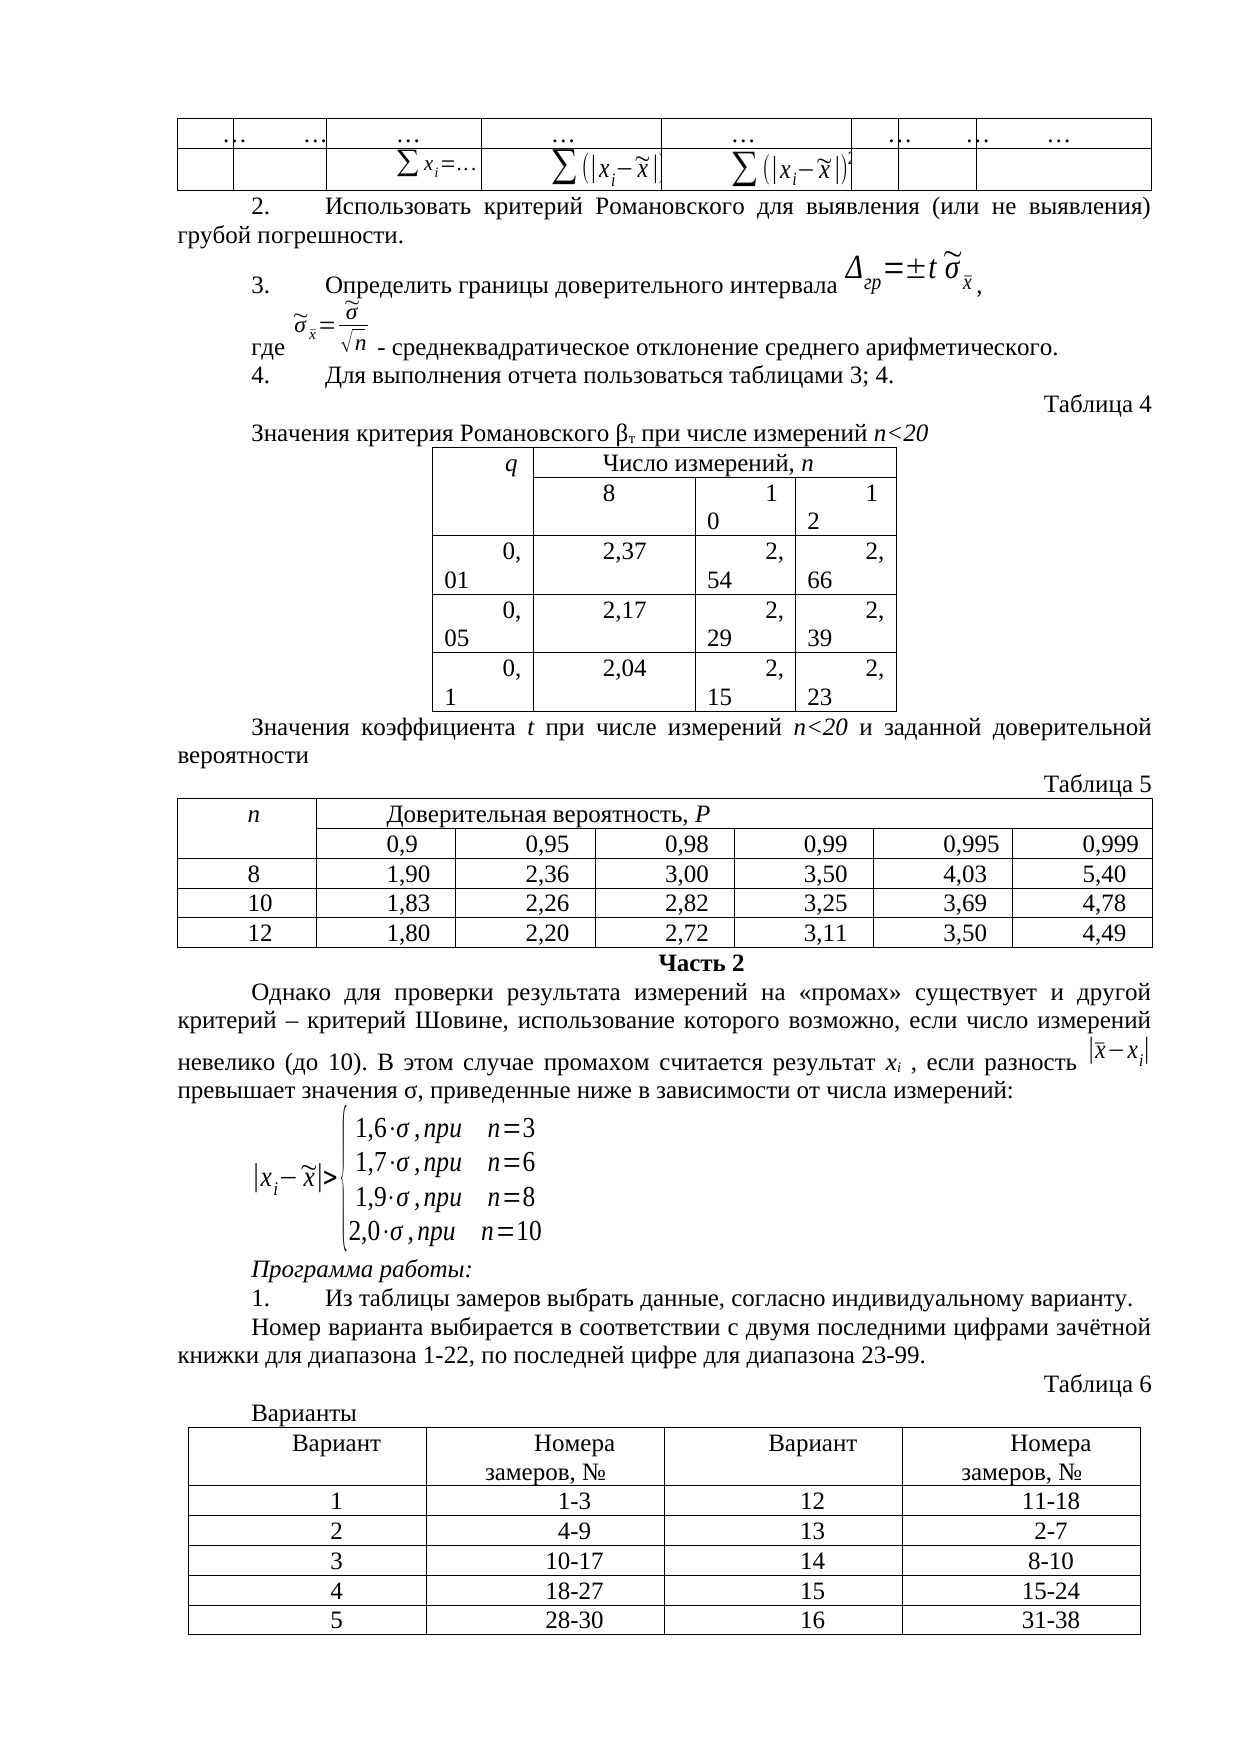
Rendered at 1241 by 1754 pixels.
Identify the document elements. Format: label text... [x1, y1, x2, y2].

table_cell [482, 149, 661, 190]
table_cell 0,9 [317, 829, 455, 858]
table_cell 3,25 [735, 889, 873, 917]
table_cell 5,40 [1013, 859, 1152, 887]
table_cell 1,83 [317, 889, 455, 917]
table_cell … [178, 119, 233, 148]
text Таблица 4 [252, 389, 1152, 418]
table_cell 2,17 [534, 595, 695, 652]
table_cell 0,01 [433, 536, 533, 594]
table_cell 12 [665, 1486, 902, 1515]
table_cell 8 [178, 859, 316, 887]
table_cell 2,15 [696, 653, 795, 711]
table_cell 12 [796, 478, 896, 535]
list Из таблицы замеров выбрать данные, согласно индивидуальному варианту. [177, 1283, 1152, 1312]
table_cell 2,29 [696, 595, 795, 652]
table_cell 8-10 [903, 1546, 1140, 1575]
table_cell … [482, 119, 661, 148]
table_cell 2,26 [456, 889, 595, 917]
table_cell … [234, 119, 326, 148]
table_header Число измерений, n [534, 448, 896, 477]
table_cell 11-18 [903, 1486, 1140, 1515]
table_cell 15 [665, 1576, 902, 1604]
table_cell 3 [189, 1546, 426, 1575]
table_cell 2,20 [456, 918, 595, 947]
table_cell 2,37 [534, 536, 695, 594]
table_cell [327, 149, 481, 190]
table_cell 1-3 [427, 1486, 664, 1515]
table_header Номера замеров, № [427, 1428, 664, 1485]
table_cell 0,99 [735, 829, 873, 858]
table_cell 0,1 [433, 653, 533, 711]
table_cell 3,11 [735, 918, 873, 947]
table_cell 15-24 [903, 1576, 1140, 1604]
table_cell [899, 149, 976, 190]
table_cell 2,39 [796, 595, 896, 652]
table_cell 3,69 [874, 889, 1012, 917]
text Значения коэффициента t при числе измерений n<20 и заданной доверительной вероятности [177, 712, 1152, 769]
table_cell 2,82 [596, 889, 734, 917]
table_header q [433, 448, 533, 535]
table_cell 10 [178, 889, 316, 917]
table_cell 3,00 [596, 859, 734, 887]
table_cell 5 [189, 1606, 426, 1634]
table_header Вариант [189, 1428, 426, 1485]
table_cell 2,66 [796, 536, 896, 594]
table_cell [852, 149, 898, 190]
table_cell 18-27 [427, 1576, 664, 1604]
table_cell 8 [534, 478, 695, 535]
table_cell 1 [189, 1486, 426, 1515]
table_header n [178, 799, 316, 858]
table_cell [234, 149, 326, 190]
list Использовать критерий Романовского для выявления (или не выявления) грубой погрешности. [177, 191, 1152, 249]
text Таблица 5 [177, 769, 1152, 798]
table_cell 16 [665, 1606, 902, 1634]
table_cell 3,50 [874, 918, 1012, 947]
table_cell 2,04 [534, 653, 695, 711]
table_cell … [662, 119, 851, 148]
text Программа работы: [177, 1254, 1152, 1283]
table_cell 4,03 [874, 859, 1012, 887]
text Варианты [177, 1398, 1152, 1427]
table_cell 2 [189, 1516, 426, 1545]
table_cell [977, 149, 1151, 190]
table_cell 4 [189, 1576, 426, 1604]
table_cell 4-9 [427, 1516, 664, 1545]
table_header Номера замеров, № [903, 1428, 1140, 1485]
table_cell 10-17 [427, 1546, 664, 1575]
table_cell 13 [665, 1516, 902, 1545]
table_cell … [977, 119, 1151, 148]
table_cell 3,50 [735, 859, 873, 887]
table_cell 4,49 [1013, 918, 1152, 947]
list Для выполнения отчета пользоваться таблицами 3; 4. [177, 361, 1152, 389]
table_header Доверительная вероятность, Р [317, 799, 1152, 828]
table_cell [662, 149, 851, 190]
text Значения критерия Романовского βт при числе измерений n<20 [177, 418, 1152, 447]
table_cell 2,54 [696, 536, 795, 594]
text Таблица 6 [251, 1369, 1152, 1398]
table_cell 14 [665, 1546, 902, 1575]
text Номер варианта выбирается в соответствии с двумя последними цифрами зачётной книжки для диапазона 1-22, по последней цифре для диапазона 23-99. [177, 1312, 1152, 1369]
table_cell 4,78 [1013, 889, 1152, 917]
table_header Вариант [665, 1428, 902, 1485]
table_cell 0,95 [456, 829, 595, 858]
table_cell 2,36 [456, 859, 595, 887]
text Часть 2 [177, 948, 1152, 977]
text Однако для проверки результата измерений на «промах» существует и другой критерий – критерий Шовине, использование которого возможно, если число измерений невелико (до 10). В этом случае промахом считается результат xi , если разность превышает значения σ, приведенные ниже в зависимости от числа измерений: [177, 977, 1152, 1104]
text где - среднеквадратическое отклонение среднего арифметического. [177, 299, 1152, 361]
table_cell 28-30 [427, 1606, 664, 1634]
list Определить границы доверительного интервала , [177, 249, 1152, 299]
table_cell 1,90 [317, 859, 455, 887]
table_cell 12 [178, 918, 316, 947]
table_cell [178, 149, 233, 190]
table_cell 0,05 [433, 595, 533, 652]
table_cell 1,80 [317, 918, 455, 947]
table_cell … [899, 119, 976, 148]
table_cell 2-7 [903, 1516, 1140, 1545]
table_cell … [852, 119, 898, 148]
table_cell … [327, 119, 481, 148]
table_cell 0,995 [874, 829, 1012, 858]
table_cell 0,98 [596, 829, 734, 858]
table_cell 2,23 [796, 653, 896, 711]
table_cell 0,999 [1013, 829, 1152, 858]
table_cell 2,72 [596, 918, 734, 947]
table_cell 10 [696, 478, 795, 535]
table_cell 31-38 [903, 1606, 1140, 1634]
